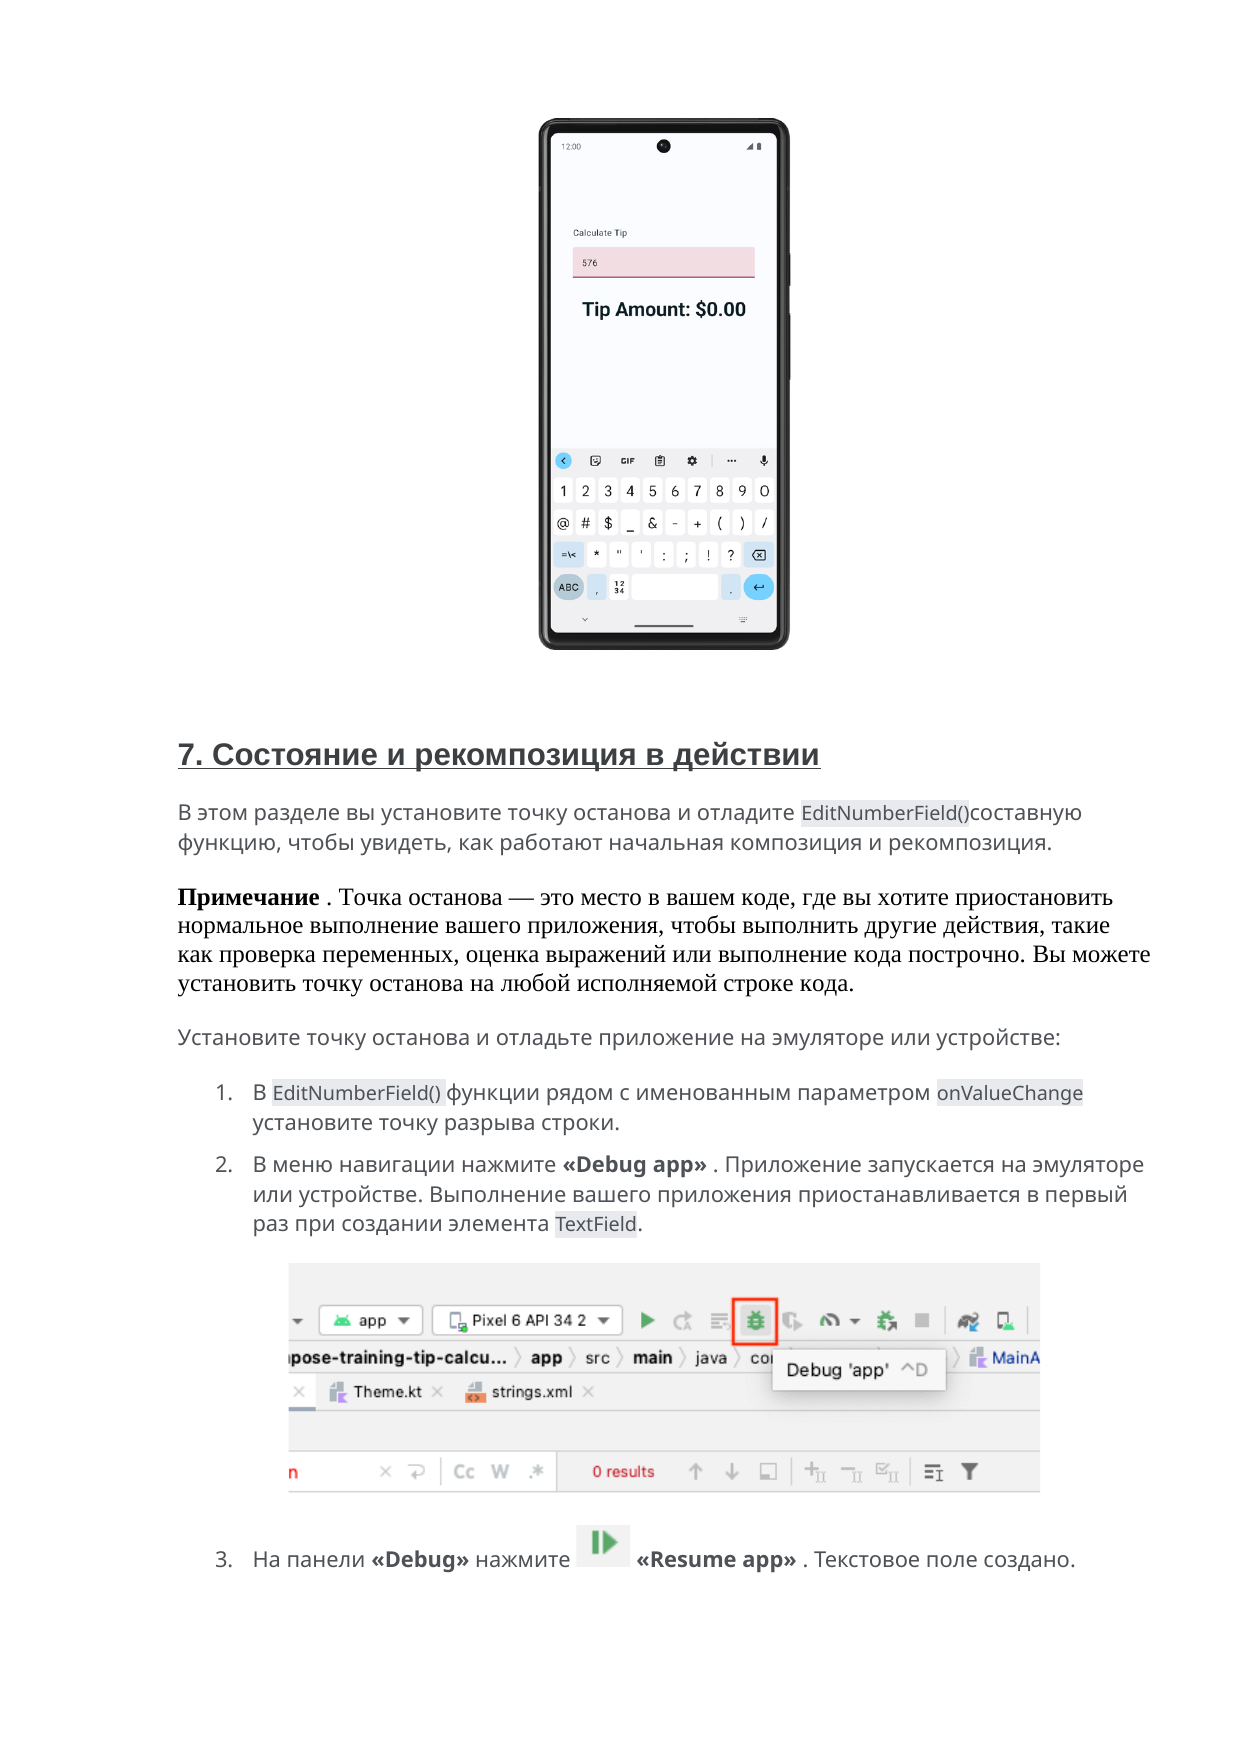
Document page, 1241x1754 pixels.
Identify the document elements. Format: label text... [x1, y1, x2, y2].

picture [288, 1263, 1041, 1501]
list На панели «Debug» нажмите «Resume app» . Текстовое поле создано. [215, 1525, 1152, 1573]
picture [576, 1525, 631, 1567]
subtitle 7. Состояние и рекомпозиция в действии [177, 736, 1152, 772]
picture [538, 118, 791, 650]
text Примечание . Точка останова — это место в вашем коде, где вы хотите приостановить нормальное выполнение вашего приложения, чтобы выполнить другие действия, такие как проверка переменных, оценка выражений или выполнение кода построчно. Вы можете установить точку останова на любой исполняемой строке кода. [177, 882, 1152, 997]
text В этом разделе вы установите точку останова и отладите EditNumberField()составную функцию, чтобы увидеть, как работают начальная композиция и рекомпозиция. [177, 797, 1152, 857]
list В EditNumberField() функции рядом с именованным параметром onValueChange установите точку разрыва строки. [215, 1077, 1152, 1136]
list В меню навигации нажмите «Debug app» . Приложение запускается на эмуляторе или устройстве. Выполнение вашего приложения приостанавливается в первый раз при создании элемента TextField. [215, 1149, 1152, 1238]
text Установите точку останова и отладьте приложение на эмуляторе или устройстве: [177, 1022, 1152, 1052]
